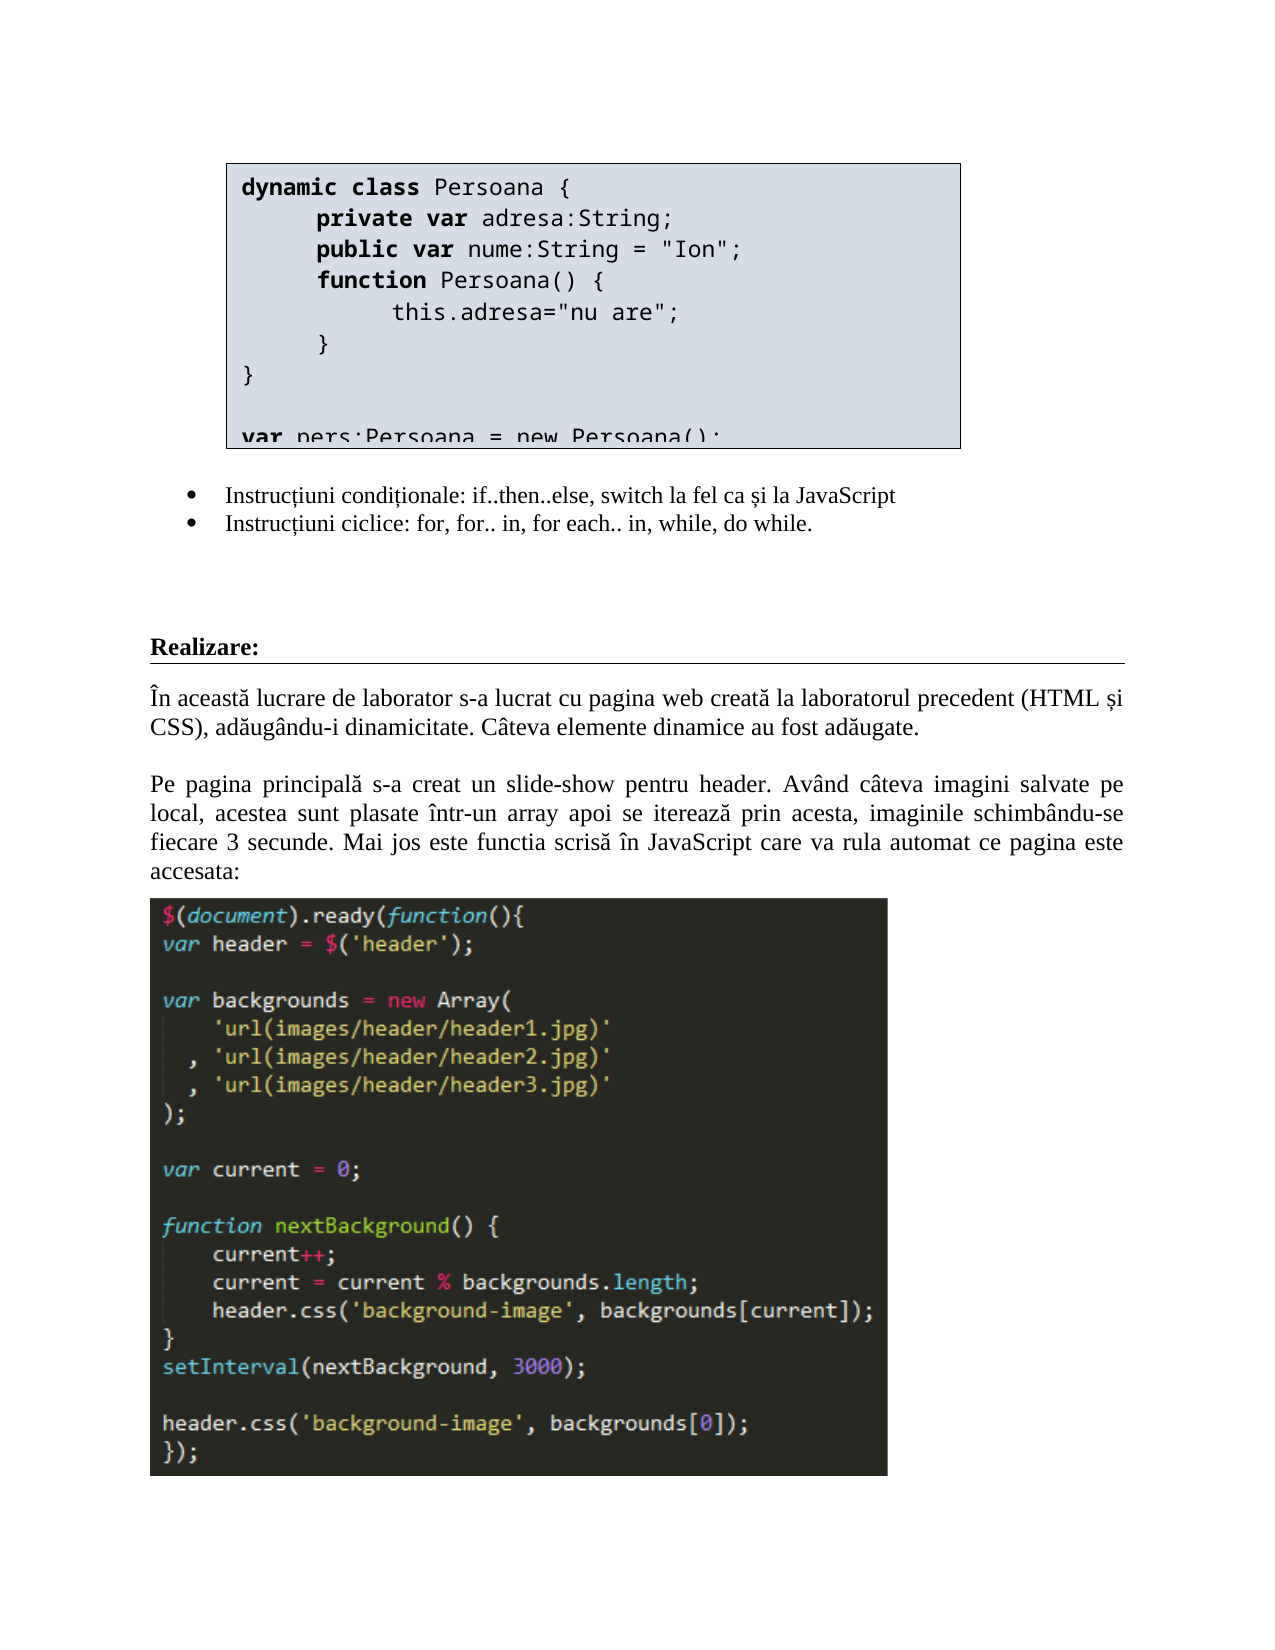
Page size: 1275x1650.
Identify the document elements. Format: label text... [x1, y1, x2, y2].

picture [150, 898, 888, 1476]
text În această lucrare de laborator s-a lucrat cu pagina web creată la laboratorul precedent (HTML și CSS), adăugându-i dinamicitate. Câteva elemente dinamice au fost adăugate. [150, 683, 1125, 741]
list Instrucțiuni ciclice: for, for.. in, for each.. in, while, do while. [187, 509, 1125, 536]
list Instrucțiuni condiționale: if..then..else, switch la fel ca și la JavaScript [187, 481, 1125, 509]
text Pe pagina principală s-a creat un slide-show pentru header. Având câteva imagini salvate pe local, acestea sunt plasate într-un array apoi se iterează prin acesta, imaginile schimbându-se fiecare 3 secunde. Mai jos este functia scrisă în JavaScript care va rula automat ce pagina este accesata: [150, 769, 1125, 884]
text Realizare: [150, 632, 1125, 663]
